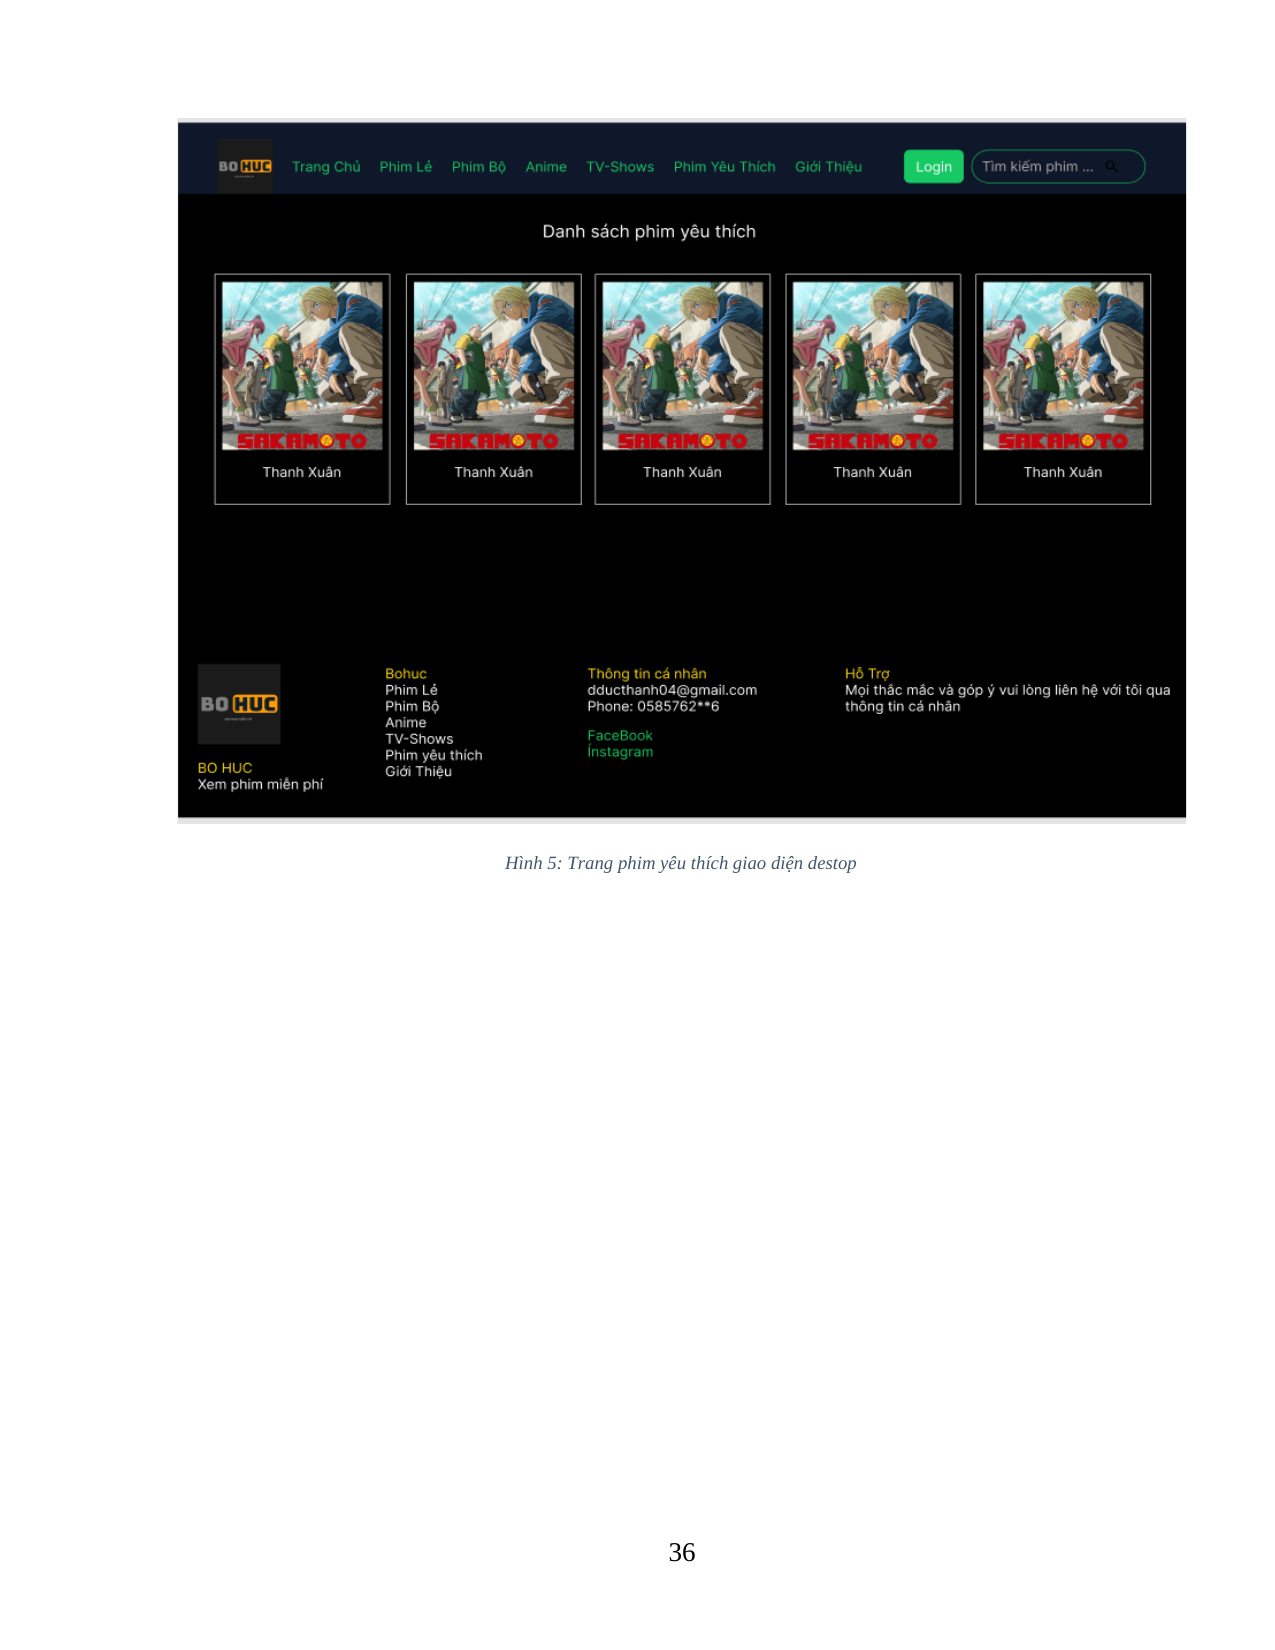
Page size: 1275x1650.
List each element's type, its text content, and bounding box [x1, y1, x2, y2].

text Hình 5: Trang phim yêu thích giao diện destop [177, 852, 1186, 874]
picture [177, 118, 1187, 824]
